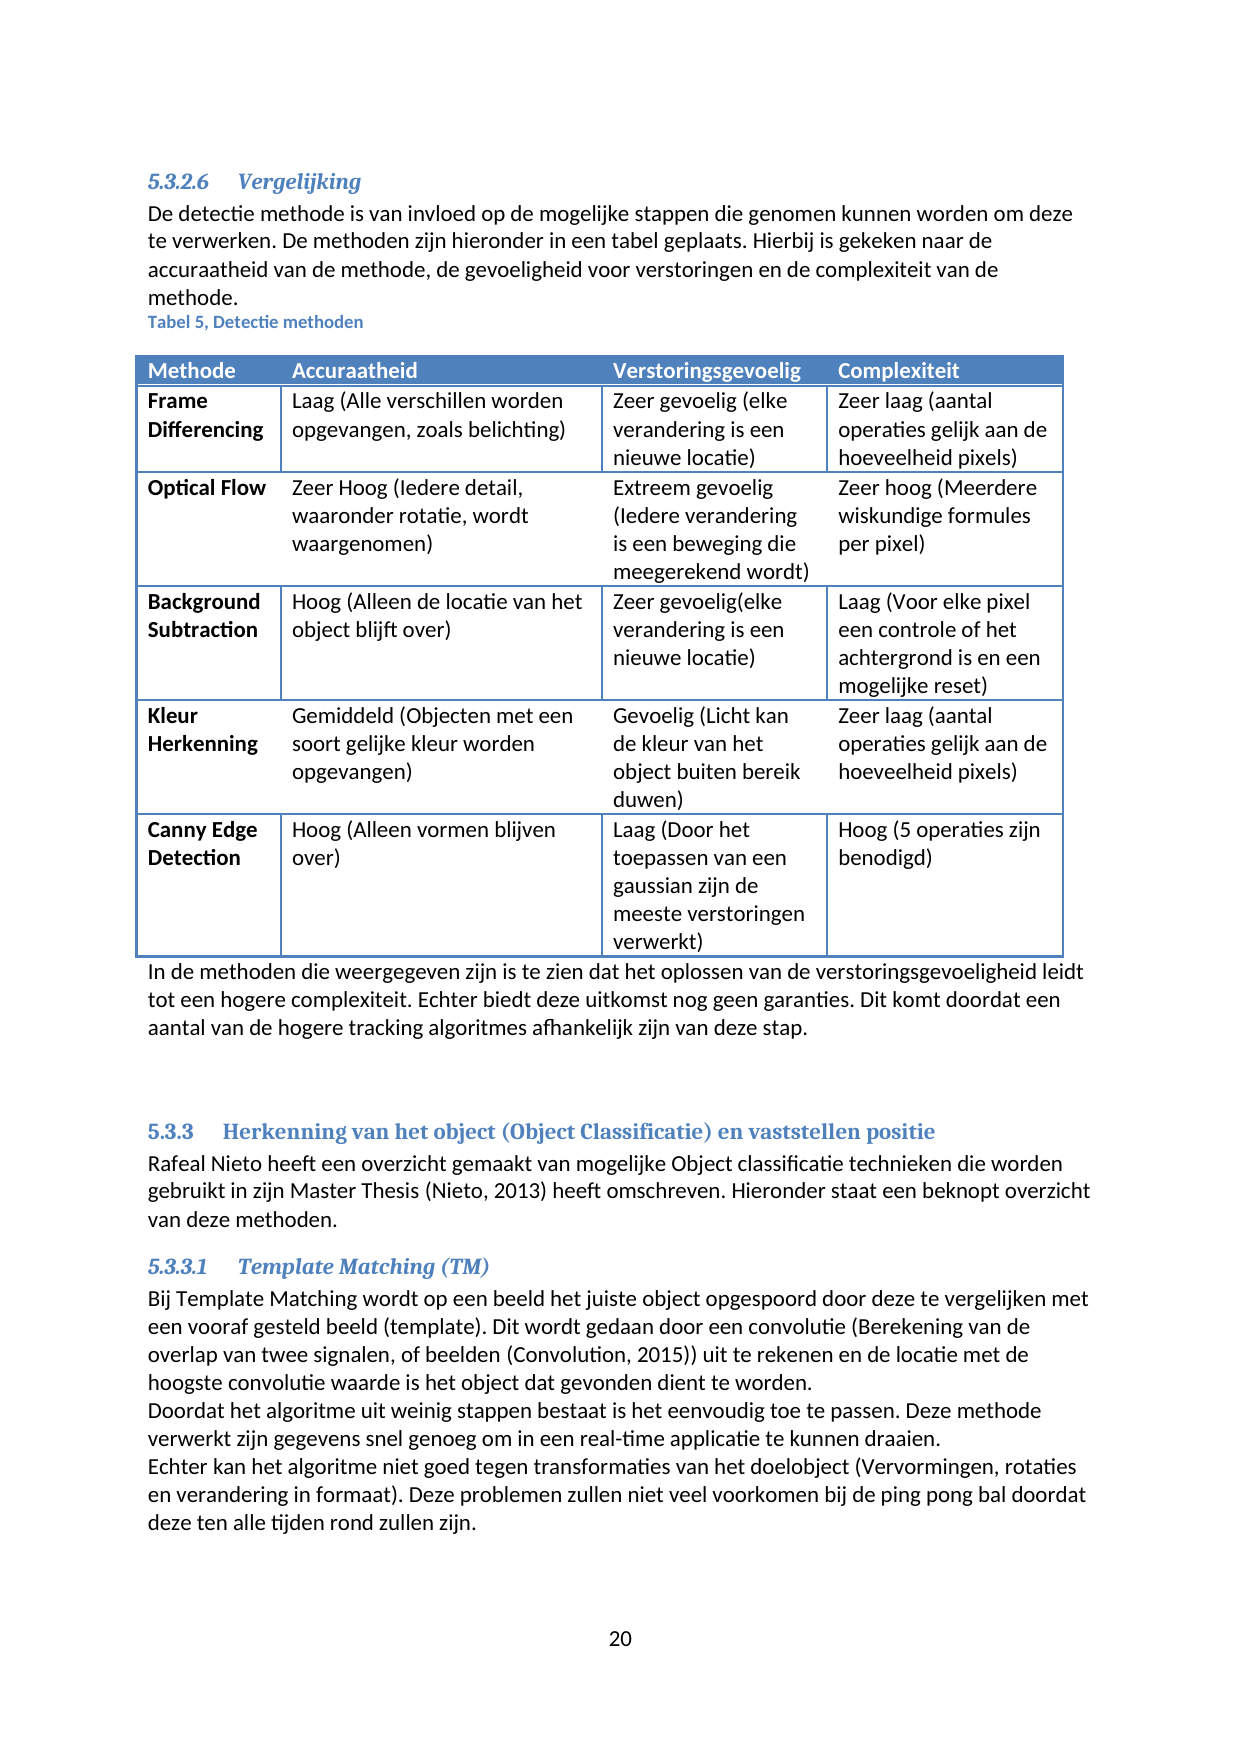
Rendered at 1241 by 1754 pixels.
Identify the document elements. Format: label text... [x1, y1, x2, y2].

table_cell Gemiddeld (Objecten met een soort gelijke kleur worden opgevangen) [281, 701, 602, 813]
subtitle Vergelijking [148, 168, 1093, 195]
table_cell Kleur Herkenning [138, 701, 281, 813]
table_cell Hoog (5 operaties zijn benodigd) [828, 815, 1062, 955]
text In de methoden die weergegeven zijn is te zien dat het oplossen van de verstoringsgevoeligheid leidt tot een hogere complexiteit. Echter biedt deze uitkomst nog geen garanties. Dit komt doordat een aantal van de hogere tracking algoritmes afhankelijk zijn van deze stap. [148, 957, 1093, 1042]
table_cell Hoog (Alleen de locatie van het object blijft over) [282, 587, 601, 699]
subtitle Herkenning van het object (Object Classificatie) en vaststellen positie [148, 1118, 1093, 1145]
table_cell Extreem gevoelig (Iedere verandering is een beweging die meegerekend wordt) [602, 473, 827, 585]
table_cell Zeer laag (aantal operaties gelijk aan de hoeveelheid pixels) [828, 387, 1062, 471]
table_cell Laag (Alle verschillen worden opgevangen, zoals belichting) [282, 387, 601, 471]
table_cell Hoog (Alleen vormen blijven over) [282, 815, 601, 955]
table_cell Zeer gevoelig (elke verandering is een nieuwe locatie) [603, 387, 826, 471]
subtitle Template Matching (TM) [148, 1253, 1093, 1280]
table_header Verstoringsgevoelig [602, 357, 827, 384]
table_cell Background Subtraction [138, 587, 280, 699]
table_header Complexiteit [827, 357, 1062, 384]
table_cell Optical Flow [138, 473, 281, 585]
table_cell Frame Differencing [138, 387, 280, 471]
table_cell Zeer hoog (Meerdere wiskundige formules per pixel) [827, 473, 1062, 585]
table_header Accuraatheid [281, 357, 602, 384]
table_cell Canny Edge Detection [138, 815, 280, 955]
table_cell Zeer Hoog (Iedere detail, waaronder rotatie, wordt waargenomen) [281, 473, 602, 585]
table_cell Laag (Door het toepassen van een gaussian zijn de meeste verstoringen verwerkt) [603, 815, 826, 955]
table_cell Laag (Voor elke pixel een controle of het achtergrond is en een mogelijke reset) [828, 587, 1062, 699]
text Echter kan het algoritme niet goed tegen transformaties van het doelobject (Vervormingen, rotaties en verandering in formaat). Deze problemen zullen niet veel voorkomen bij de ping pong bal doordat deze ten alle tijden rond zullen zijn. [148, 1452, 1093, 1536]
table_cell Zeer gevoelig(elke verandering is een nieuwe locatie) [603, 587, 826, 699]
table_cell Zeer laag (aantal operaties gelijk aan de hoeveelheid pixels) [827, 701, 1062, 813]
table_header Methode [138, 357, 281, 384]
text De detectie methode is van invloed op de mogelijke stappen die genomen kunnen worden om deze te verwerken. De methoden zijn hieronder in een tabel geplaats. Hierbij is gekeken naar de accuraatheid van de methode, de gevoeligheid voor verstoringen en de complexiteit van de methode. [148, 199, 1093, 311]
table_cell Gevoelig (Licht kan de kleur van het object buiten bereik duwen) [602, 701, 827, 813]
